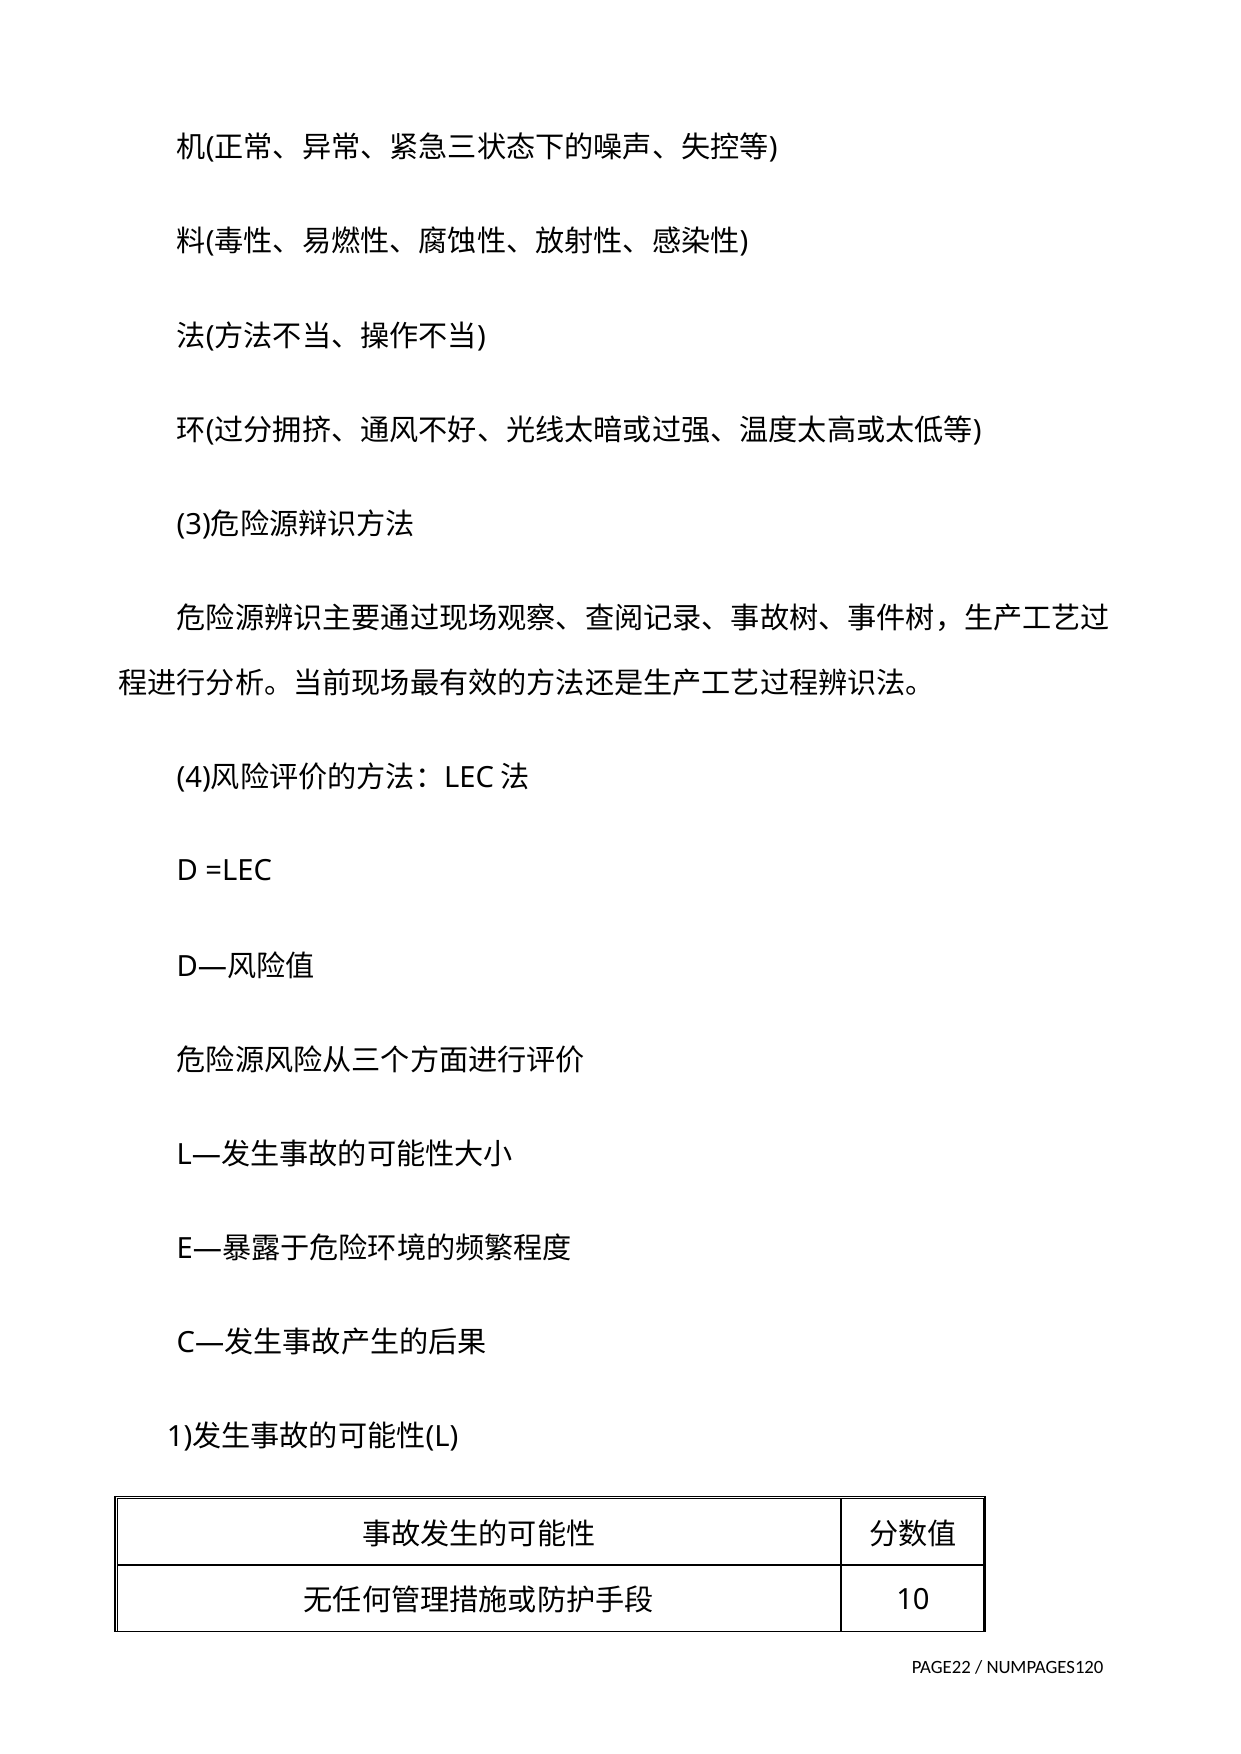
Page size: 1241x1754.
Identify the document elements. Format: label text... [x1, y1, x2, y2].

table_header 分数值 [842, 1499, 983, 1564]
table_cell 无任何管理措施或防护手段 [118, 1566, 840, 1631]
text C—发生事故产生的后果 [118, 1307, 1122, 1372]
text D—风险值 [118, 931, 1122, 996]
text (3)危险源辩识方法 [118, 489, 1122, 554]
text (4)风险评价的方法：LEC法 [118, 742, 1122, 807]
text D =LEC [118, 837, 1122, 902]
text 环(过分拥挤、通风不好、光线太暗或过强、温度太高或太低等) [118, 395, 1122, 460]
text L—发生事故的可能性大小 [118, 1119, 1122, 1184]
text 法(方法不当、操作不当) [118, 301, 1122, 366]
text E—暴露于危险环境的频繁程度 [118, 1213, 1122, 1278]
text 危险源风险从三个方面进行评价 [118, 1025, 1122, 1090]
text 危险源辨识主要通过现场观察、查阅记录、事故树、事件树，生产工艺过程进行分析。当前现场最有效的方法还是生产工艺过程辨识法。 [118, 583, 1122, 713]
table_header 事故发生的可能性 [118, 1499, 840, 1564]
table_cell 10 [842, 1566, 983, 1631]
text 机(正常、异常、紧急三状态下的噪声、失控等) [118, 112, 1122, 177]
text 1)发生事故的可能性(L) [118, 1402, 1122, 1467]
text 料(毒性、易燃性、腐蚀性、放射性、感染性) [118, 207, 1122, 272]
